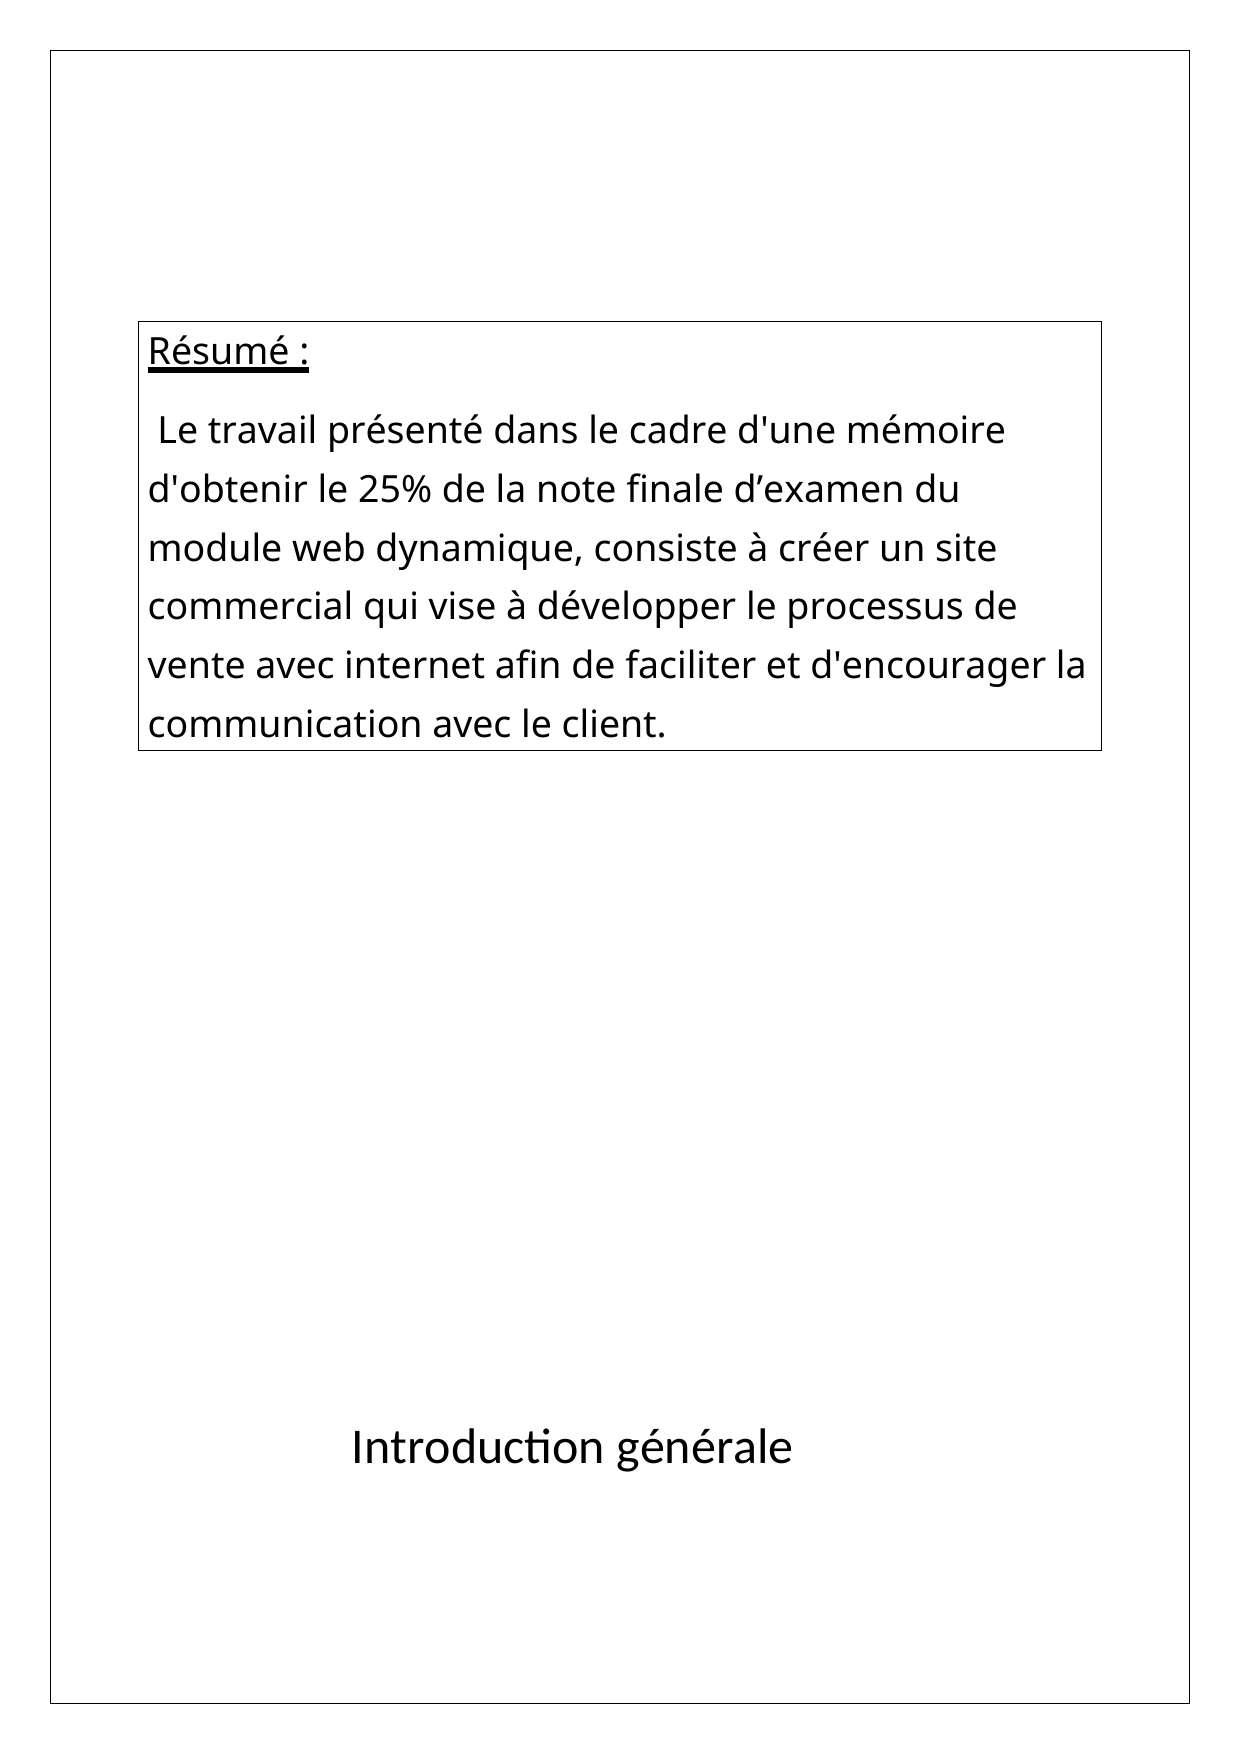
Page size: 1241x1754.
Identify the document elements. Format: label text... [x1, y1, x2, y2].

text Le travail présenté dans le cadre d'une mémoire d'obtenir le 25% de la note finale d’examen du module web dynamique, consiste à créer un site commercial qui vise à développer le processus de vente avec internet afin de faciliter et d'encourager la communication avec le client. [139, 401, 1101, 750]
text Résumé : [139, 322, 1101, 375]
text Introduction générale [147, 1415, 1093, 1476]
